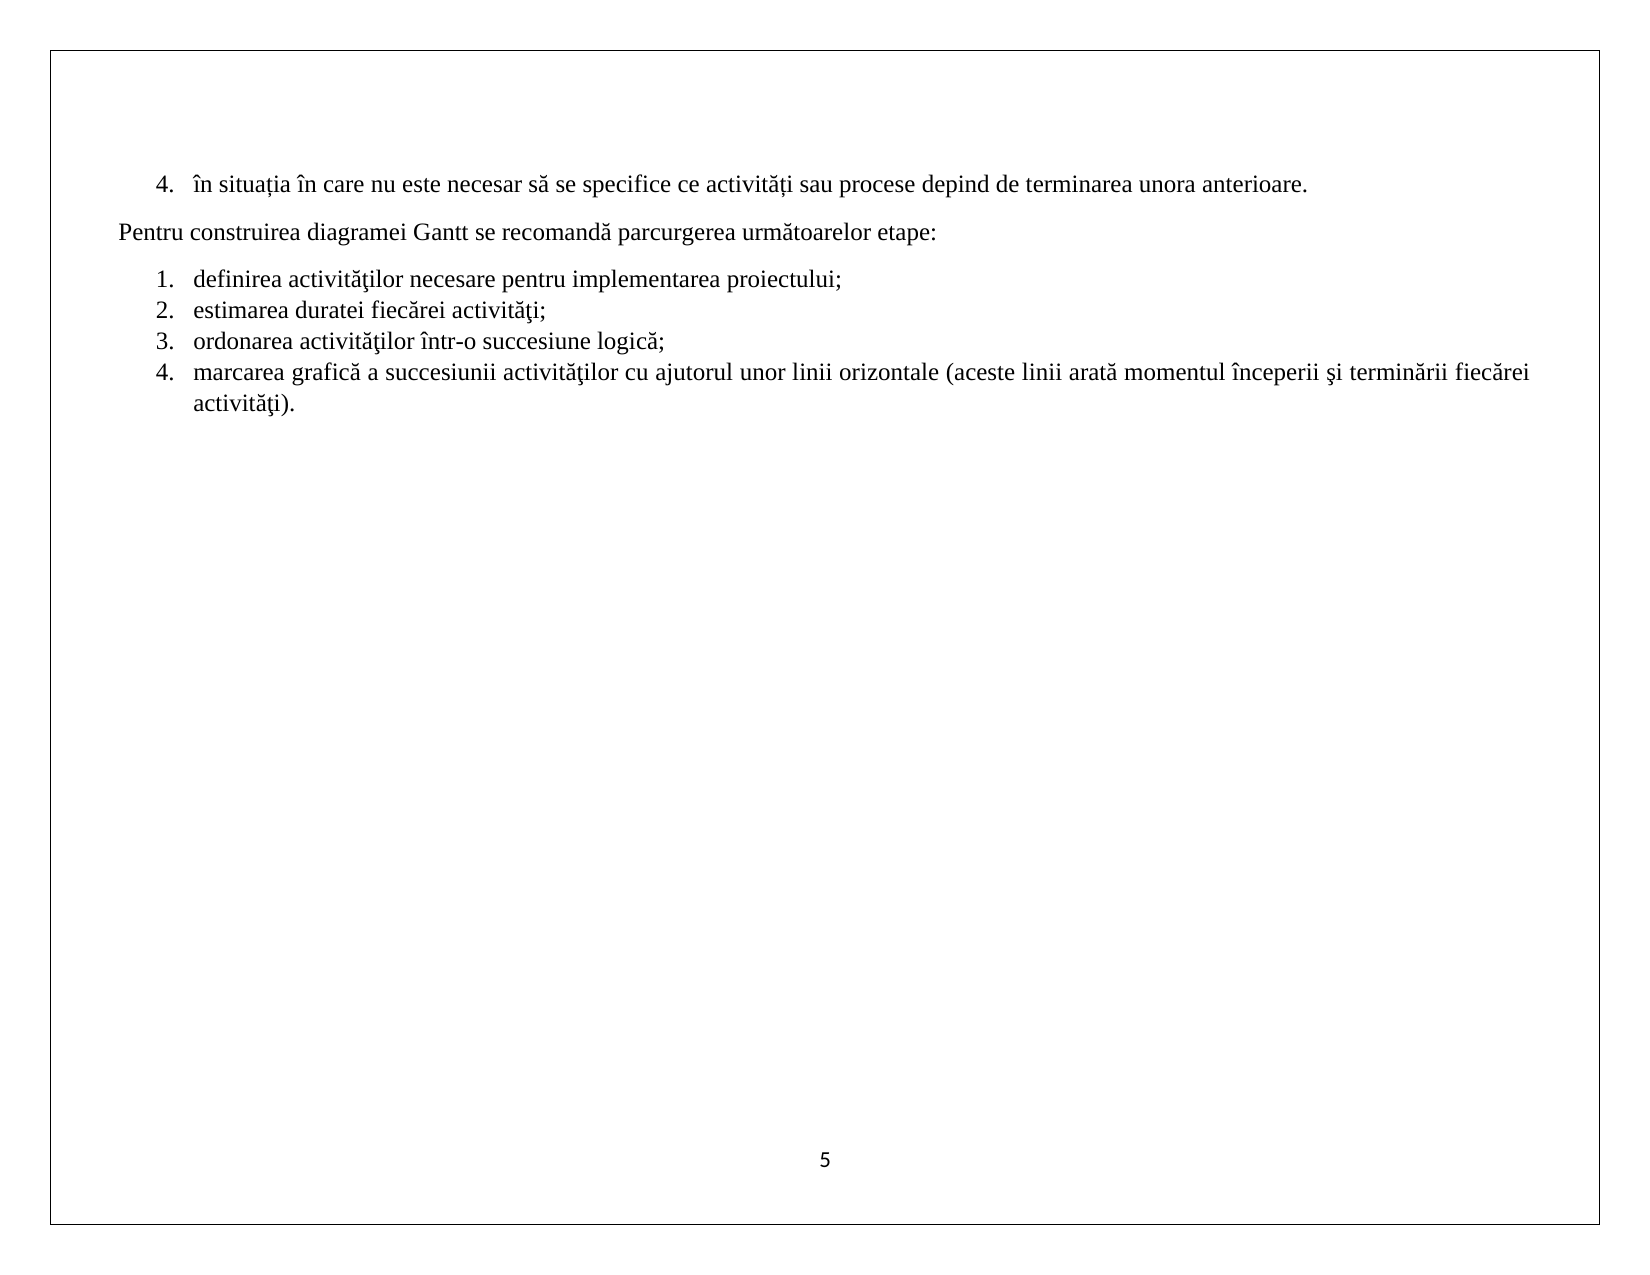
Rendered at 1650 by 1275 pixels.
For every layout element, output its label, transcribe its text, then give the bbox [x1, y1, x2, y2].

list definirea activităţilor necesare pentru implementarea proiectului; [156, 264, 1532, 293]
list estimarea duratei fiecărei activităţi; [156, 295, 1532, 324]
list ordonarea activităţilor într-o succesiune logică; [156, 326, 1532, 355]
list în situația în care nu este necesar să se specifice ce activități sau procese depind de terminarea unora anterioare. [156, 169, 1532, 198]
text Pentru construirea diagramei Gantt se recomandă parcurgerea următoarelor etape: [118, 217, 1532, 245]
list marcarea grafică a succesiunii activităţilor cu ajutorul unor linii orizontale (aceste linii arată momentul începerii şi terminării fiecărei activităţi). [156, 357, 1532, 417]
